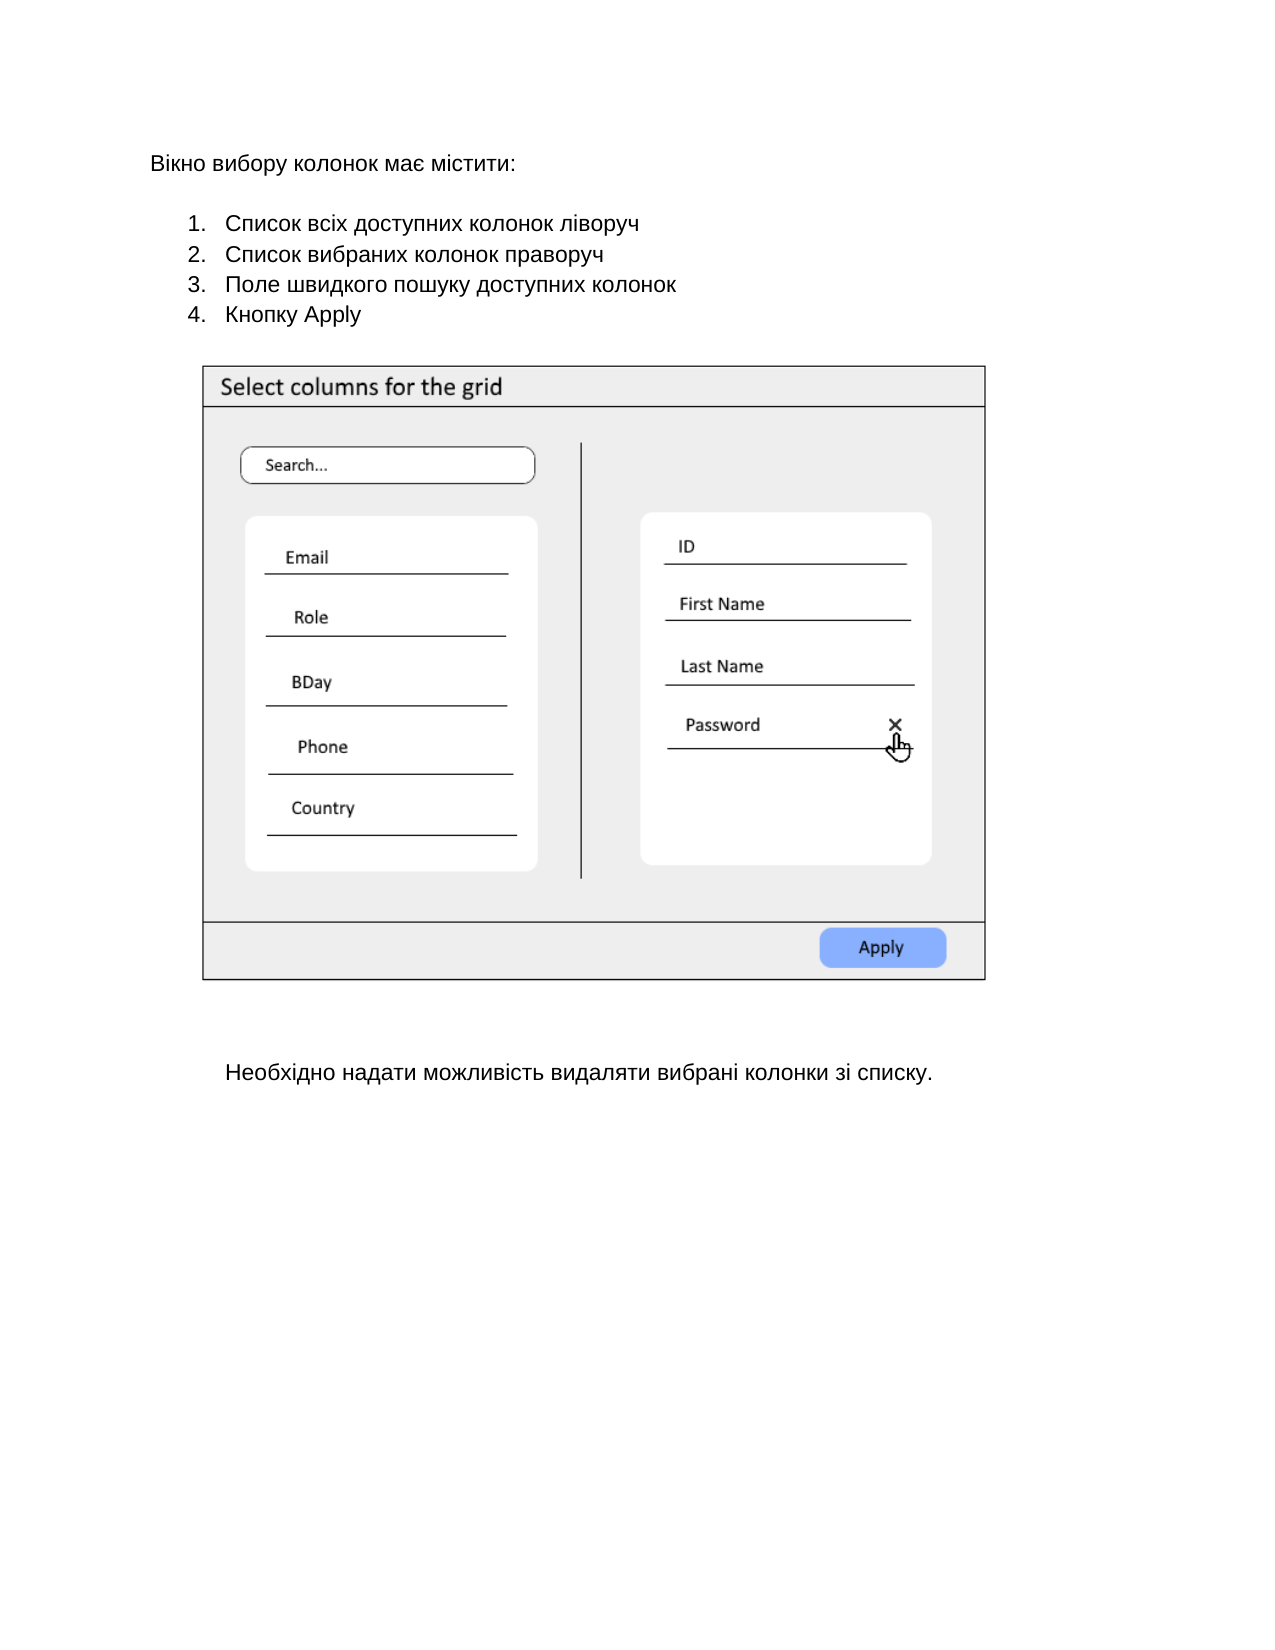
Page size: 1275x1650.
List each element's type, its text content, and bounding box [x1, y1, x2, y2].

text Вікно вибору колонок має містити: [150, 150, 1125, 176]
text Необхідно надати можливість видаляти вибрані колонки зі списку. [150, 1059, 1125, 1085]
list Кнопку Apply [187, 301, 1125, 327]
picture [150, 361, 1125, 1056]
list Список всіх доступних колонок ліворуч [187, 210, 1125, 237]
list Список вибраних колонок праворуч [187, 241, 1125, 267]
list Поле швидкого пошуку доступних колонок [187, 271, 1125, 297]
